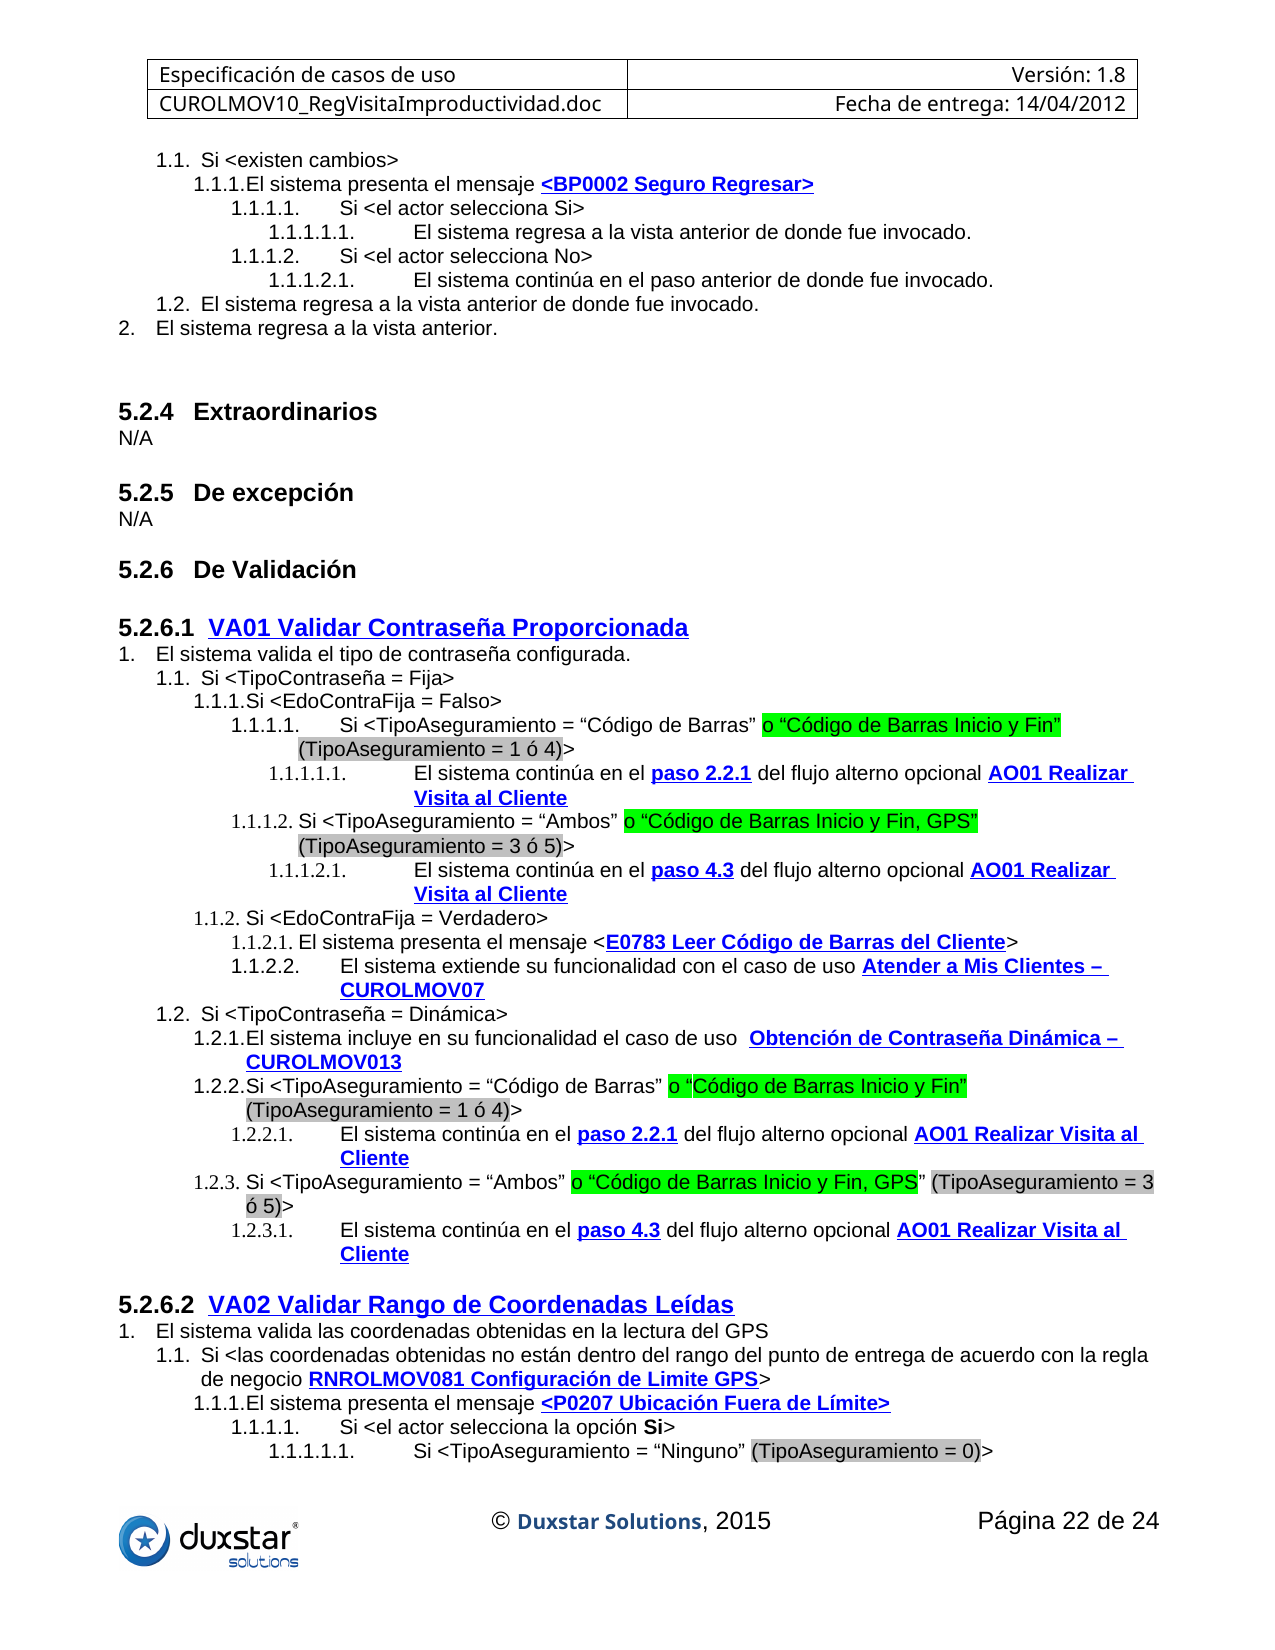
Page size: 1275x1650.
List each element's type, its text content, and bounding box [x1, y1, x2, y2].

list El sistema continúa en el paso 4.3 del flujo alterno opcional AO01 Realizar Visita al Cliente [231, 1218, 1157, 1266]
subtitle VA02 Validar Rango de Coordenadas Leídas [118, 1290, 1157, 1319]
list Si <las coordenadas obtenidas no están dentro del rango del punto de entrega de acuerdo con la regla de negocio RNROLMOV081 Configuración de Limite GPS> [156, 1343, 1157, 1391]
list Si <TipoAseguramiento = “Código de Barras” o “Código de Barras Inicio y Fin” (TipoAseguramiento = 1 ó 4)> [231, 713, 1157, 761]
list Si <el actor selecciona No> [231, 244, 1157, 268]
list Si <TipoContraseña = Dinámica> [156, 1002, 1157, 1026]
text N/A [118, 507, 1157, 531]
list El sistema continúa en el paso 2.2.1 del flujo alterno opcional AO01 Realizar Visita al Cliente [231, 1122, 1157, 1170]
list El sistema valida el tipo de contraseña configurada. [118, 641, 1157, 665]
list Si <EdoContraFija = Falso> [193, 689, 1157, 713]
subtitle De Validación [118, 555, 1157, 584]
list El sistema valida las coordenadas obtenidas en la lectura del GPS [118, 1319, 1157, 1343]
list Si <TipoAseguramiento = “Ninguno” (TipoAseguramiento = 0)> [268, 1438, 1157, 1462]
list El sistema presenta el mensaje <BP0002 Seguro Regresar> [193, 172, 1157, 196]
list Si <TipoAseguramiento = “Código de Barras” o “Código de Barras Inicio y Fin” (TipoAseguramiento = 1 ó 4)> [193, 1074, 1157, 1122]
list Si <EdoContraFija = Verdadero> [193, 906, 1157, 930]
subtitle Extraordinarios [118, 397, 1157, 426]
list El sistema continúa en el paso anterior de donde fue invocado. [268, 268, 1157, 292]
picture [118, 1506, 299, 1571]
list El sistema incluye en su funcionalidad el caso de uso Obtención de Contraseña Dinámica – CUROLMOV013 [193, 1026, 1157, 1074]
list El sistema continúa en el paso 4.3 del flujo alterno opcional AO01 Realizar Visita al Cliente [268, 857, 1157, 906]
list El sistema presenta el mensaje <P0207 Ubicación Fuera de Límite> [193, 1391, 1157, 1414]
list El sistema extiende su funcionalidad con el caso de uso Atender a Mis Clientes – CUROLMOV07 [231, 954, 1157, 1002]
list El sistema regresa a la vista anterior de donde fue invocado. [268, 220, 1157, 244]
list El sistema presenta el mensaje <E0783 Leer Código de Barras del Cliente> [231, 930, 1157, 954]
subtitle VA01 Validar Contraseña Proporcionada [118, 613, 1157, 641]
list El sistema regresa a la vista anterior. [118, 316, 1157, 339]
list Si <TipoAseguramiento = “Ambos” o “Código de Barras Inicio y Fin, GPS” (TipoAseguramiento = 3 ó 5)> [231, 809, 1157, 857]
text N/A [118, 426, 1157, 450]
list Si <el actor selecciona la opción Si> [231, 1414, 1157, 1438]
list Si <el actor selecciona Si> [231, 196, 1157, 220]
list Si <TipoContraseña = Fija> [156, 665, 1157, 689]
list El sistema continúa en el paso 2.2.1 del flujo alterno opcional AO01 Realizar Visita al Cliente [268, 761, 1157, 809]
subtitle De excepción [118, 478, 1157, 507]
list El sistema regresa a la vista anterior de donde fue invocado. [156, 292, 1157, 316]
list Si <existen cambios> [156, 148, 1157, 172]
list Si <TipoAseguramiento = “Ambos” o “Código de Barras Inicio y Fin, GPS” (TipoAseguramiento = 3 ó 5)> [193, 1170, 1157, 1218]
